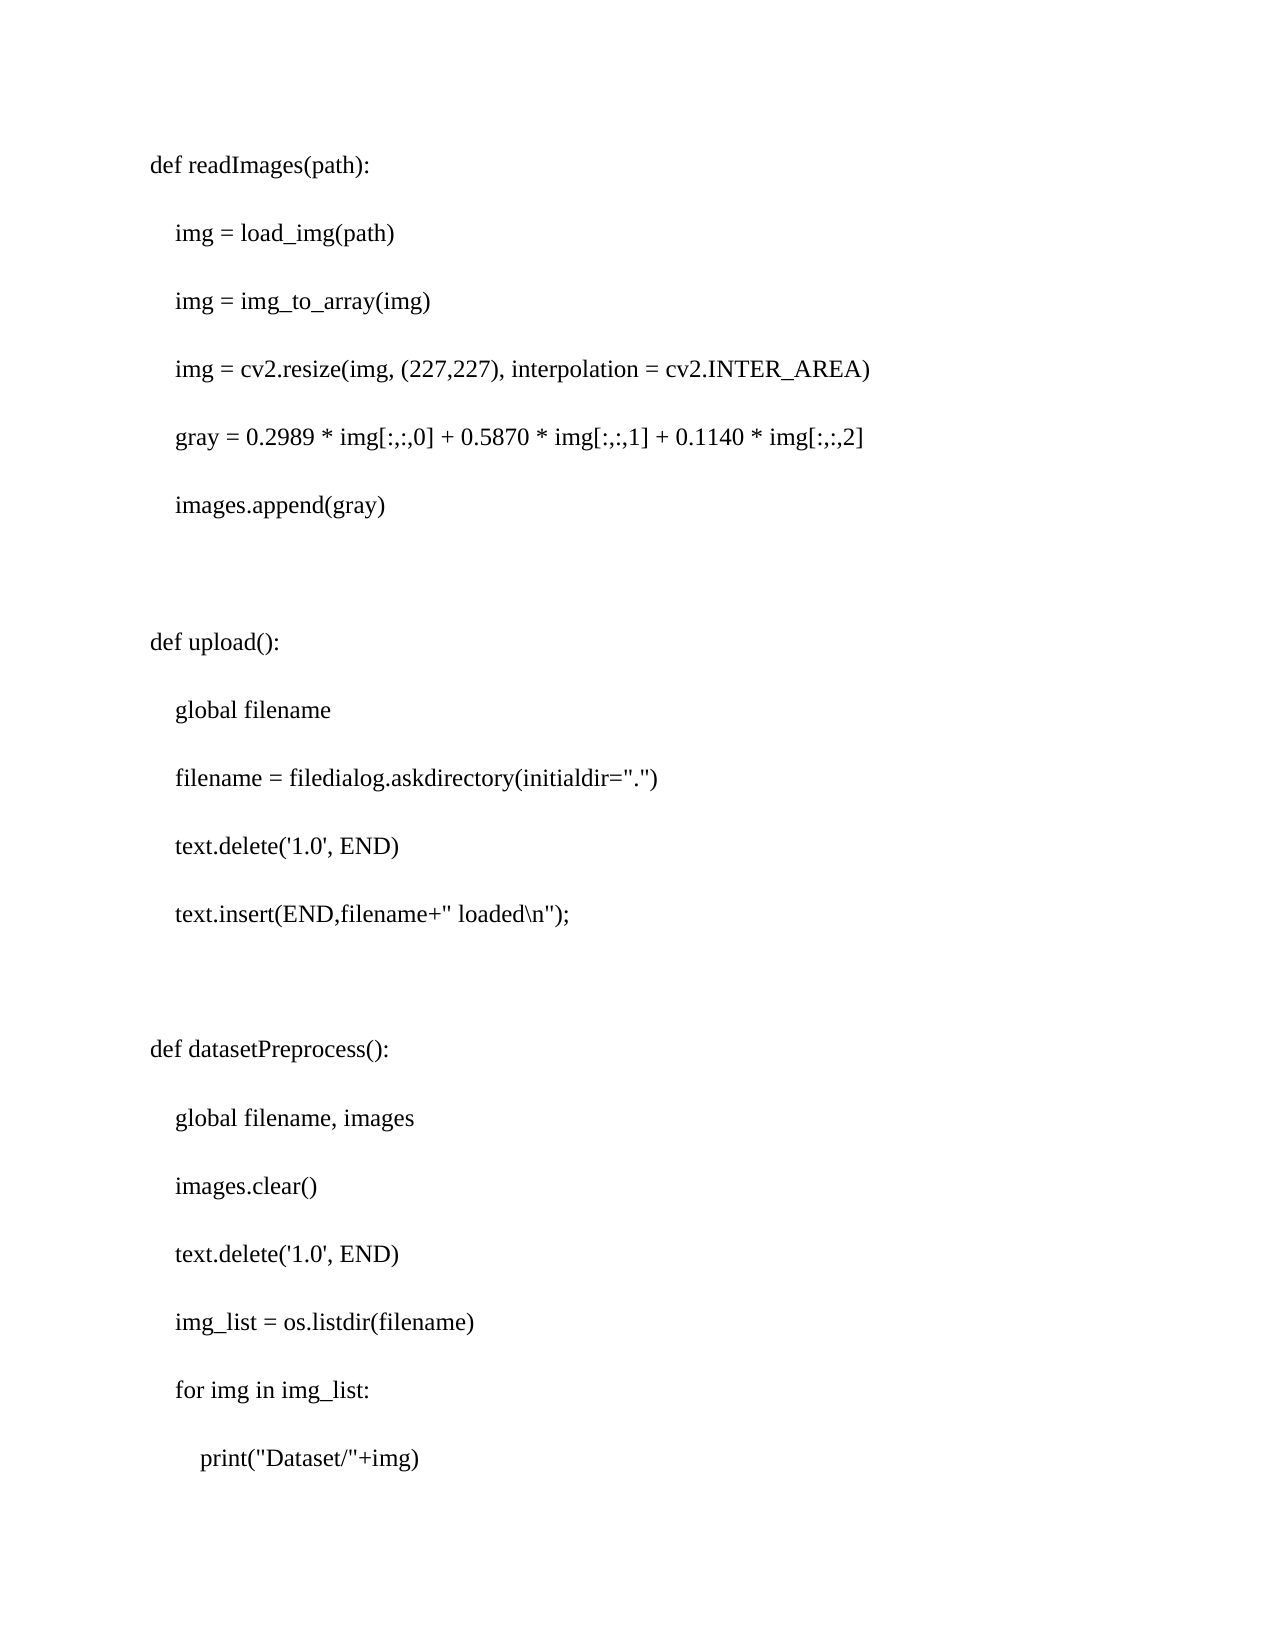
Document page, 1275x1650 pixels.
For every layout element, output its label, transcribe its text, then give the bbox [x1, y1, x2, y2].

text text.insert(END,filename+" loaded\n"); [150, 899, 1125, 928]
text def datasetPreprocess(): [150, 1034, 1125, 1063]
text text.delete('1.0', END) [150, 1239, 1125, 1268]
text def readImages(path): [150, 150, 1125, 179]
text images.append(gray) [150, 491, 1125, 519]
text img = img_to_array(img) [150, 286, 1125, 315]
text print("Dataset/"+img) [150, 1443, 1125, 1472]
text filename = filedialog.askdirectory(initialdir=".") [150, 763, 1125, 792]
text def upload(): [150, 627, 1125, 656]
text images.clear() [150, 1171, 1125, 1199]
text img = cv2.resize(img, (227,227), interpolation = cv2.INTER_AREA) [150, 354, 1125, 383]
text img = load_img(path) [150, 218, 1125, 247]
text for img in img_list: [150, 1375, 1125, 1404]
text global filename [150, 695, 1125, 724]
text gray = 0.2989 * img[:,:,0] + 0.5870 * img[:,:,1] + 0.1140 * img[:,:,2] [150, 422, 1125, 451]
text text.delete('1.0', END) [150, 831, 1125, 860]
text img_list = os.listdir(filename) [150, 1307, 1125, 1336]
text global filename, images [150, 1103, 1125, 1131]
